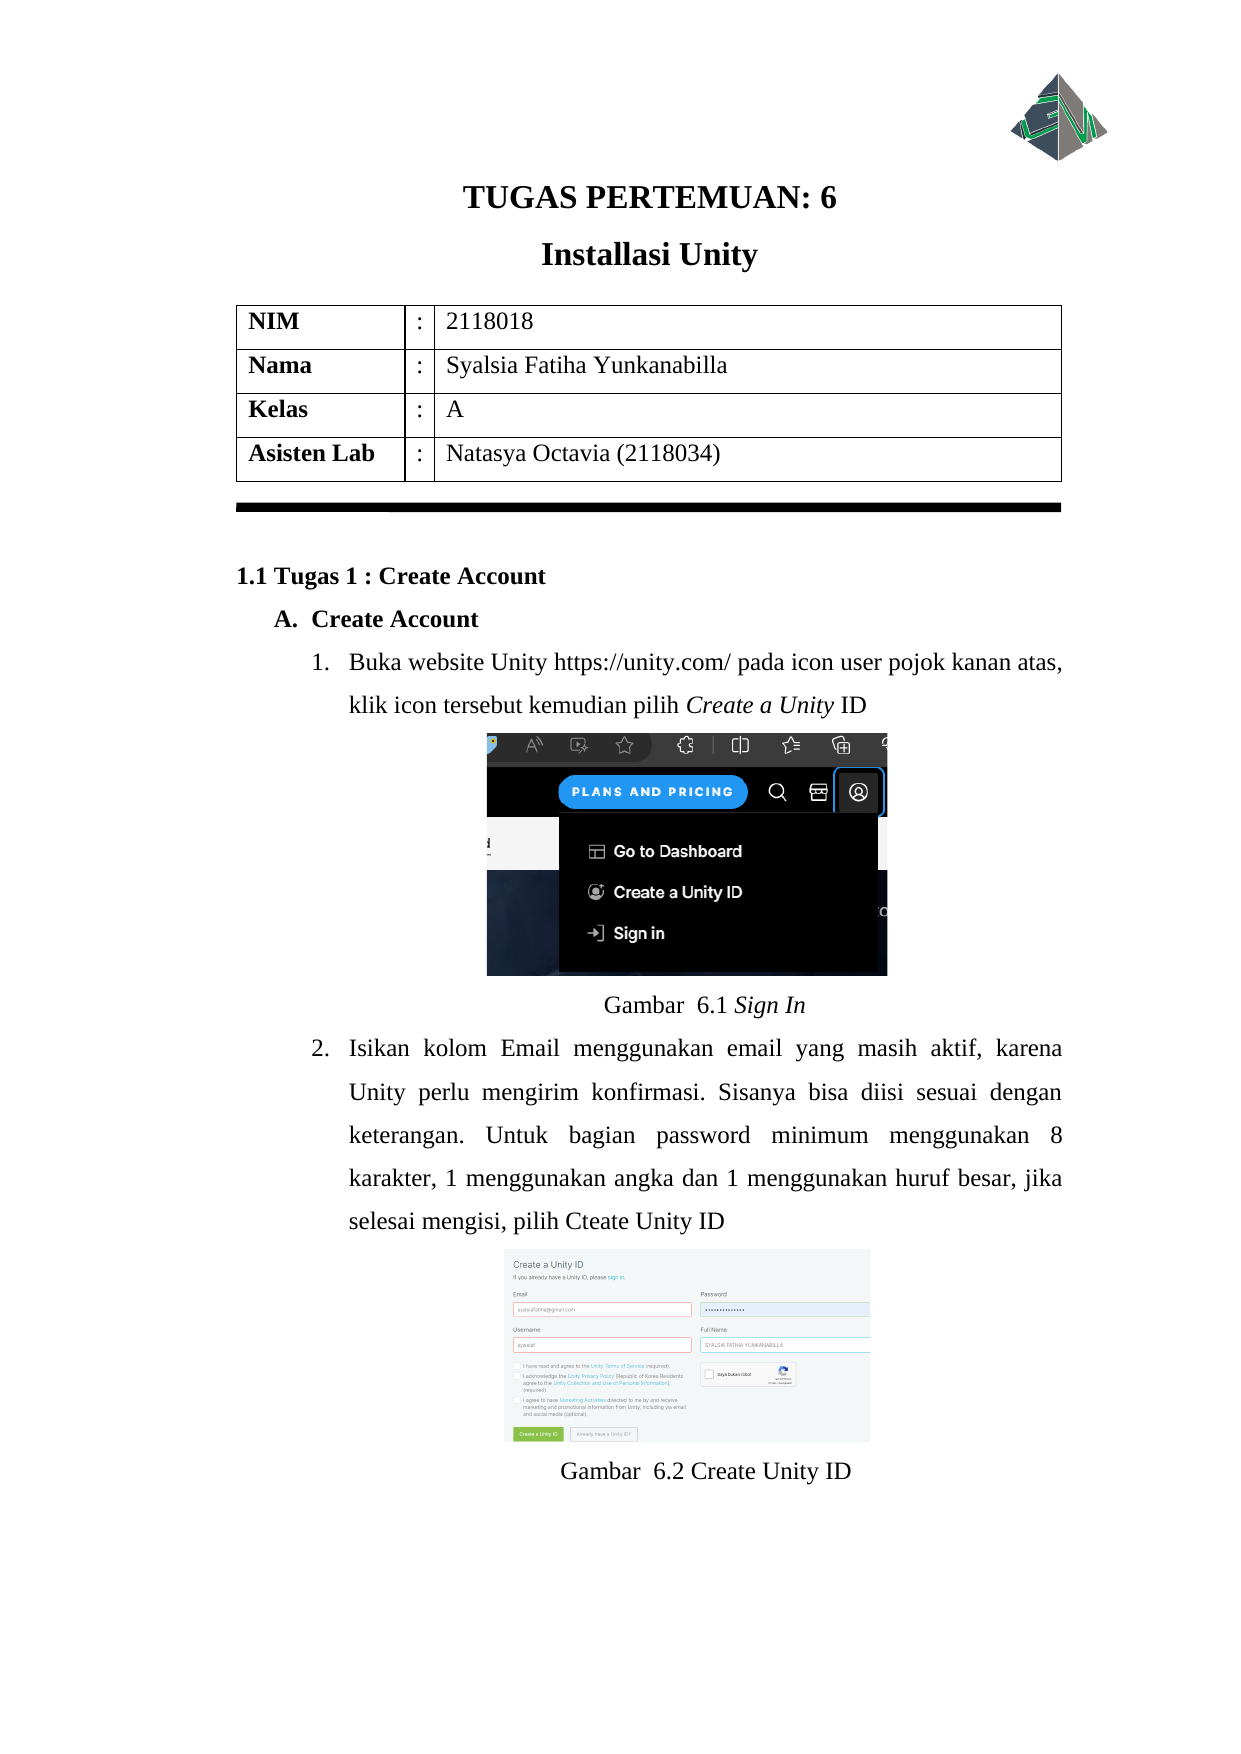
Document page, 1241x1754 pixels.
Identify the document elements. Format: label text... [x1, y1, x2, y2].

table_cell : [406, 394, 434, 437]
table_cell : [406, 438, 434, 481]
table_cell Kelas [237, 394, 404, 437]
table_cell Nama [237, 350, 404, 393]
list Isikan kolom Email menggunakan email yang masih aktif, karena Unity perlu mengirim konfirmasi. Sisanya bisa diisi sesuai dengan keterangan. Untuk bagian password minimum menggunakan 8 karakter, 1 menggunakan angka dan 1 menggunakan huruf besar, jika selesai mengisi, pilih Cteate Unity ID [311, 1033, 1063, 1235]
subtitle 6.1 Sign In [349, 990, 1063, 1019]
list Buka website Unity https://unity.com/ pada icon user pojok kanan atas, klik icon tersebut kemudian pilih Create a Unity ID [311, 647, 1063, 719]
table_header : [406, 306, 434, 349]
subtitle 6 Installasi Unity [236, 177, 1063, 273]
table_header NIM [237, 306, 404, 349]
table_cell Asisten Lab [237, 438, 404, 481]
table_cell A [435, 394, 1061, 437]
table_cell Natasya Octavia (2118034) [435, 438, 1061, 481]
picture [1010, 73, 1108, 161]
table_header 2118018 [435, 306, 1061, 349]
table_cell Syalsia Fatiha Yunkanabilla [435, 350, 1061, 393]
picture [503, 1249, 871, 1442]
subtitle 6.2 Create Unity ID [349, 1456, 1063, 1485]
table_cell : [406, 350, 434, 393]
picture [486, 733, 888, 976]
subtitle 1.1 Tugas 1 : Create Account [236, 561, 1063, 589]
list Create Account [274, 604, 1063, 633]
